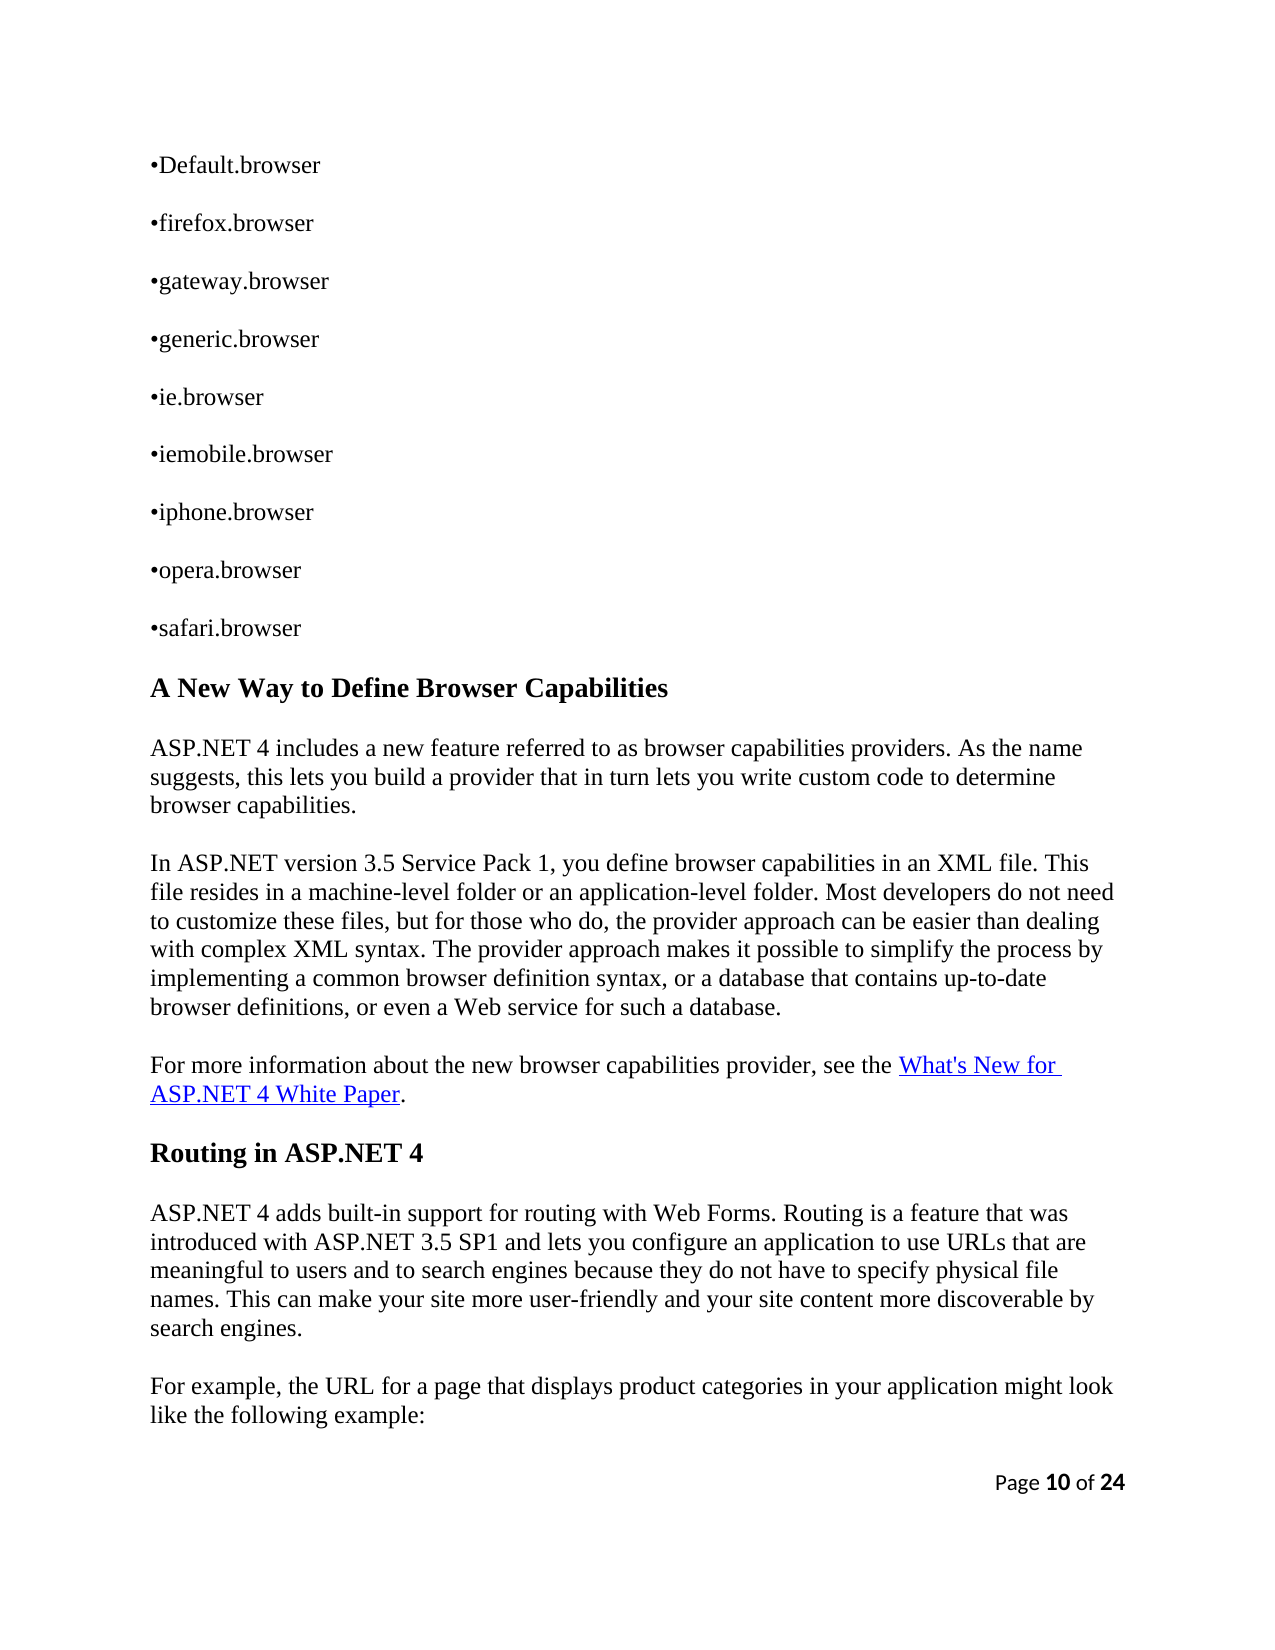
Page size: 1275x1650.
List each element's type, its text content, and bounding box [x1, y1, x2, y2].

text •Default.browser [150, 150, 1125, 179]
text A New Way to Define Browser Capabilities [150, 671, 1125, 704]
text •safari.browser [150, 613, 1125, 642]
text •iphone.browser [150, 497, 1125, 526]
text ASP.NET 4 includes a new feature referred to as browser capabilities providers. As the name suggests, this lets you build a provider that in turn lets you write custom code to determine browser capabilities. [150, 733, 1125, 819]
text •gateway.browser [150, 266, 1125, 294]
text •firefox.browser [150, 208, 1125, 237]
text •iemobile.browser [150, 439, 1125, 468]
text For more information about the new browser capabilities provider, see the What's New for ASP.NET 4 White Paper. [150, 1050, 1125, 1107]
text ASP.NET 4 adds built-in support for routing with Web Forms. Routing is a feature that was introduced with ASP.NET 3.5 SP1 and lets you configure an application to use URLs that are meaningful to users and to search engines because they do not have to specify physical file names. This can make your site more user-friendly and your site content more discoverable by search engines. [150, 1198, 1125, 1342]
text •generic.browser [150, 324, 1125, 352]
text •opera.browser [150, 555, 1125, 584]
text Routing in ASP.NET 4 [150, 1137, 1125, 1169]
text In ASP.NET version 3.5 Service Pack 1, you define browser capabilities in an XML file. This file resides in a machine-level folder or an application-level folder. Most developers do not need to customize these files, but for those who do, the provider approach can be easier than dealing with complex XML syntax. The provider approach makes it possible to simplify the process by implementing a common browser definition syntax, or a database that contains up-to-date browser definitions, or even a Web service for such a database. [150, 848, 1125, 1021]
text •ie.browser [150, 382, 1125, 410]
text For example, the URL for a page that displays product categories in your application might look like the following example: [150, 1371, 1125, 1428]
